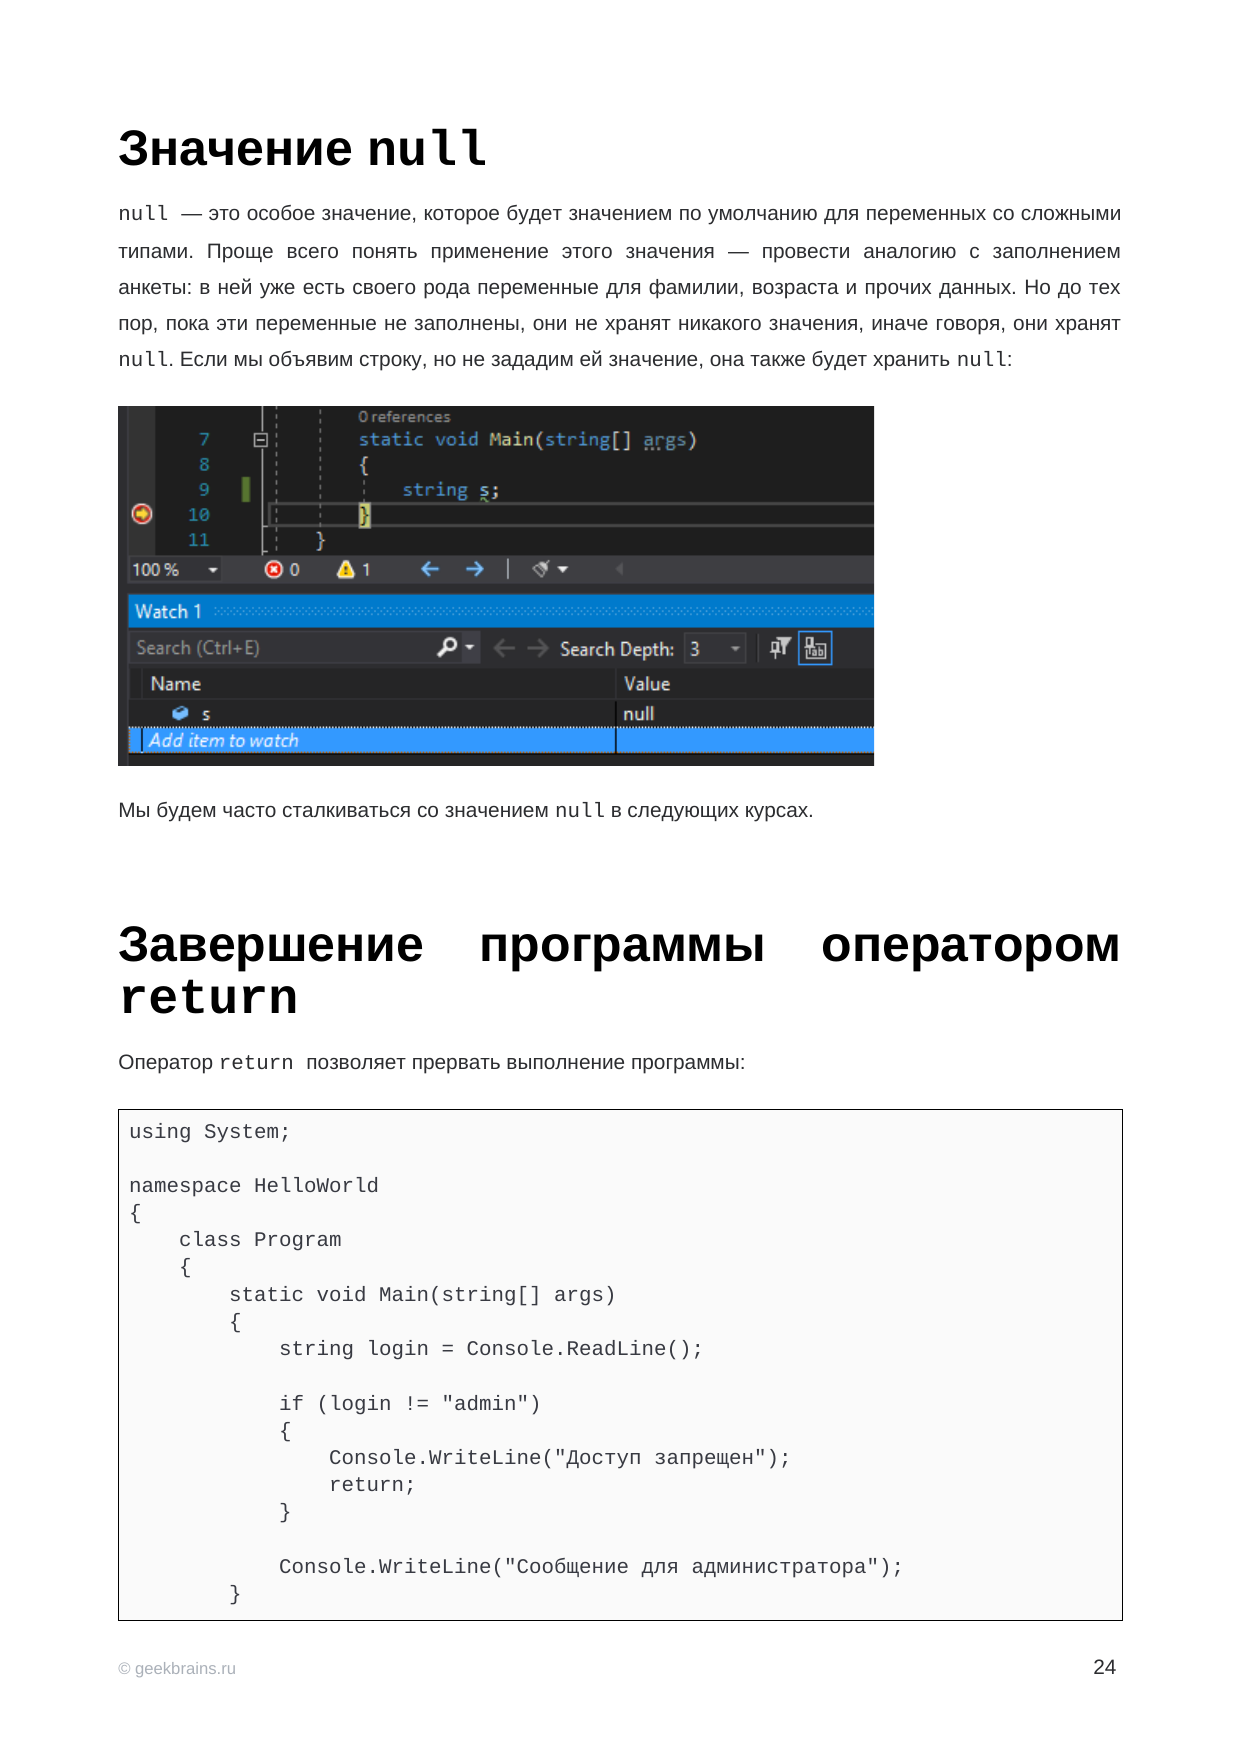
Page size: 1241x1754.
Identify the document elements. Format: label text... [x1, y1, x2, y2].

text null — это особое значение, которое будет значением по умолчанию для переменных со сложными типами. Проще всего понять применение этого значения — провести аналогию с заполнением анкеты: в ней уже есть своего рода переменные для фамилии, возраста и прочих данных. Но до тех пор, пока эти переменные не заполнены, они не хранят никакого значения, иначе говоря, они хранят null. Если мы объявим строку, но не зададим ей значение, она также будет хранить null: [118, 201, 1122, 372]
text Мы будем часто сталкиваться со значением null в следующих курсах. [118, 798, 1122, 824]
subtitle Завершение программы оператором return [118, 914, 1122, 1029]
picture [118, 406, 875, 766]
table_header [119, 1110, 1122, 1620]
text Оператор return позволяет прервать выполнение программы: [118, 1049, 1122, 1075]
subtitle Значение null [118, 118, 1122, 180]
